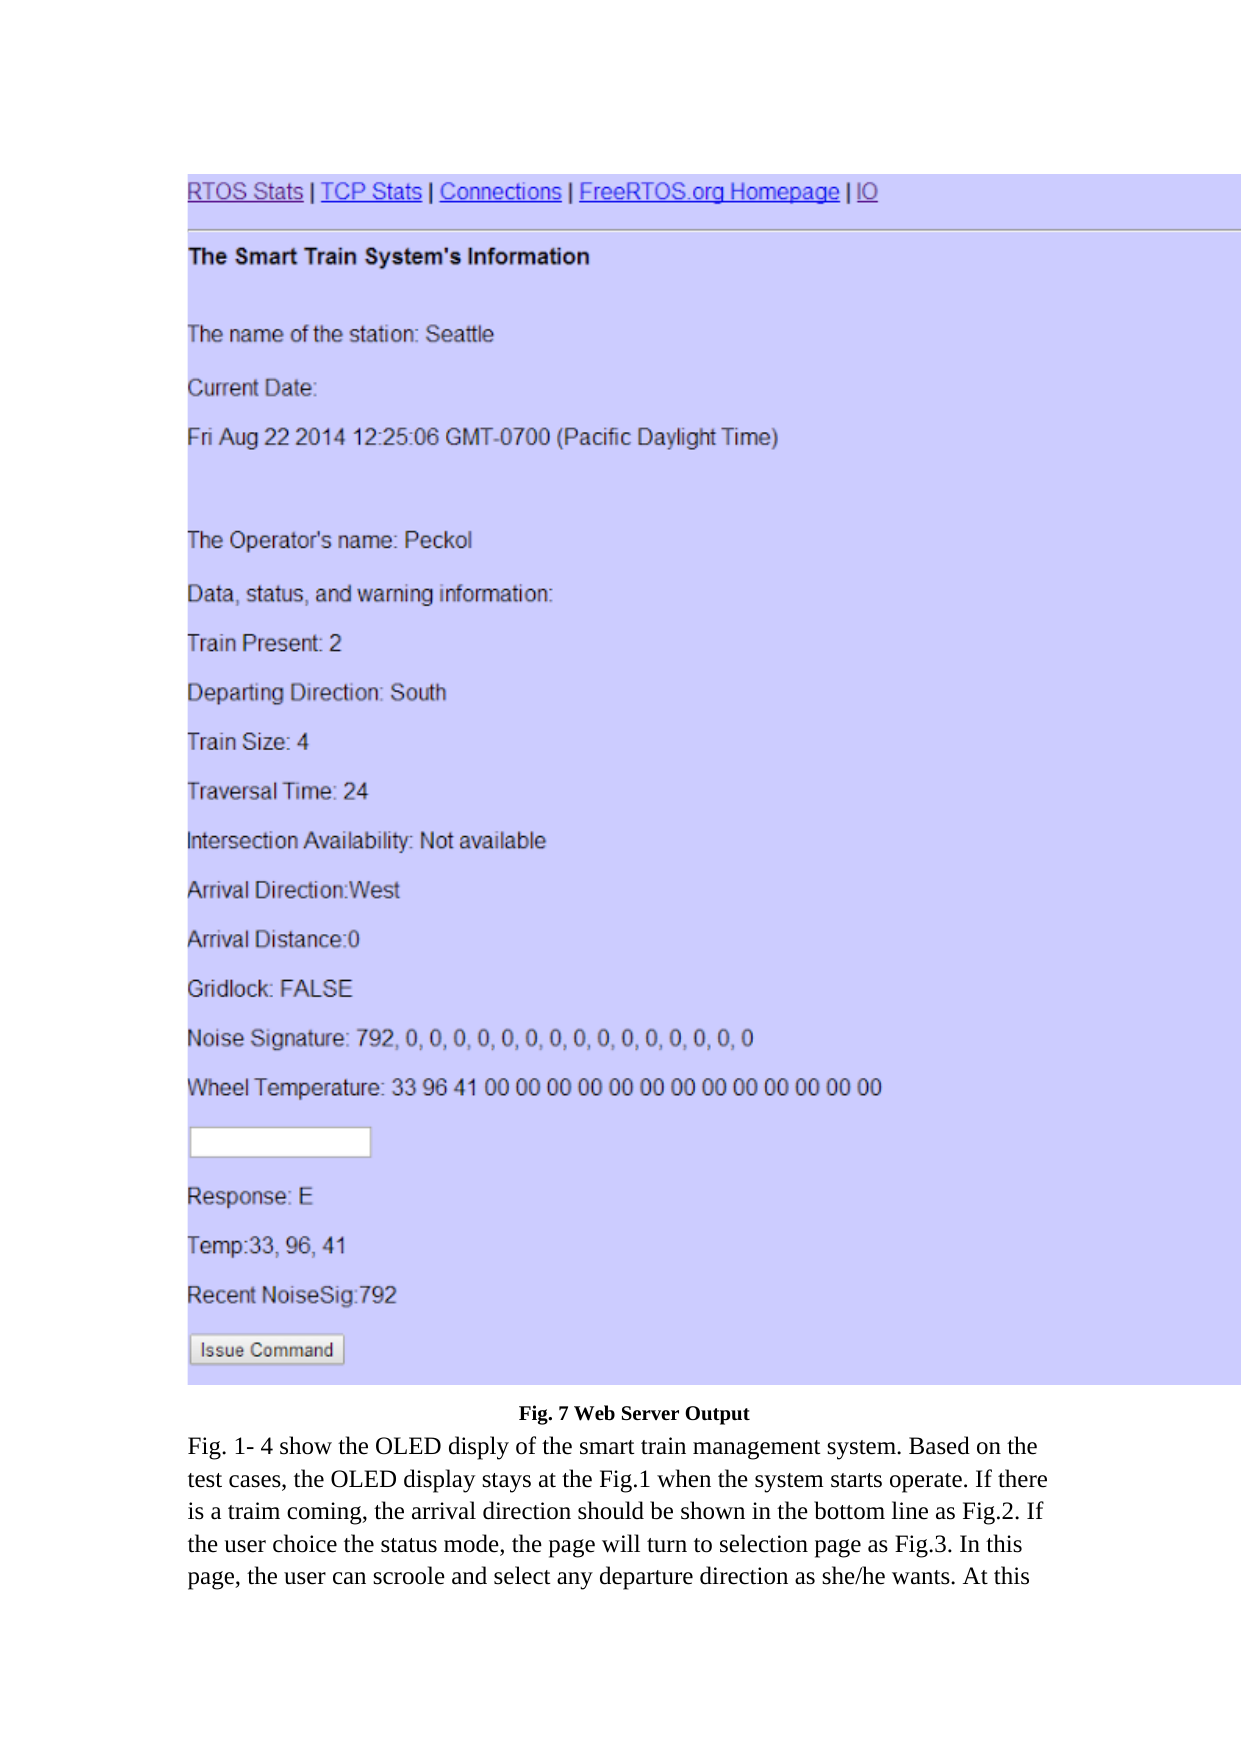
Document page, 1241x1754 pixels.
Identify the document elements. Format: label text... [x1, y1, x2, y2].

text Fig. 7 Web Server Output [487, 1397, 1053, 1429]
picture [187, 174, 1241, 1385]
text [187, 1429, 1053, 1592]
